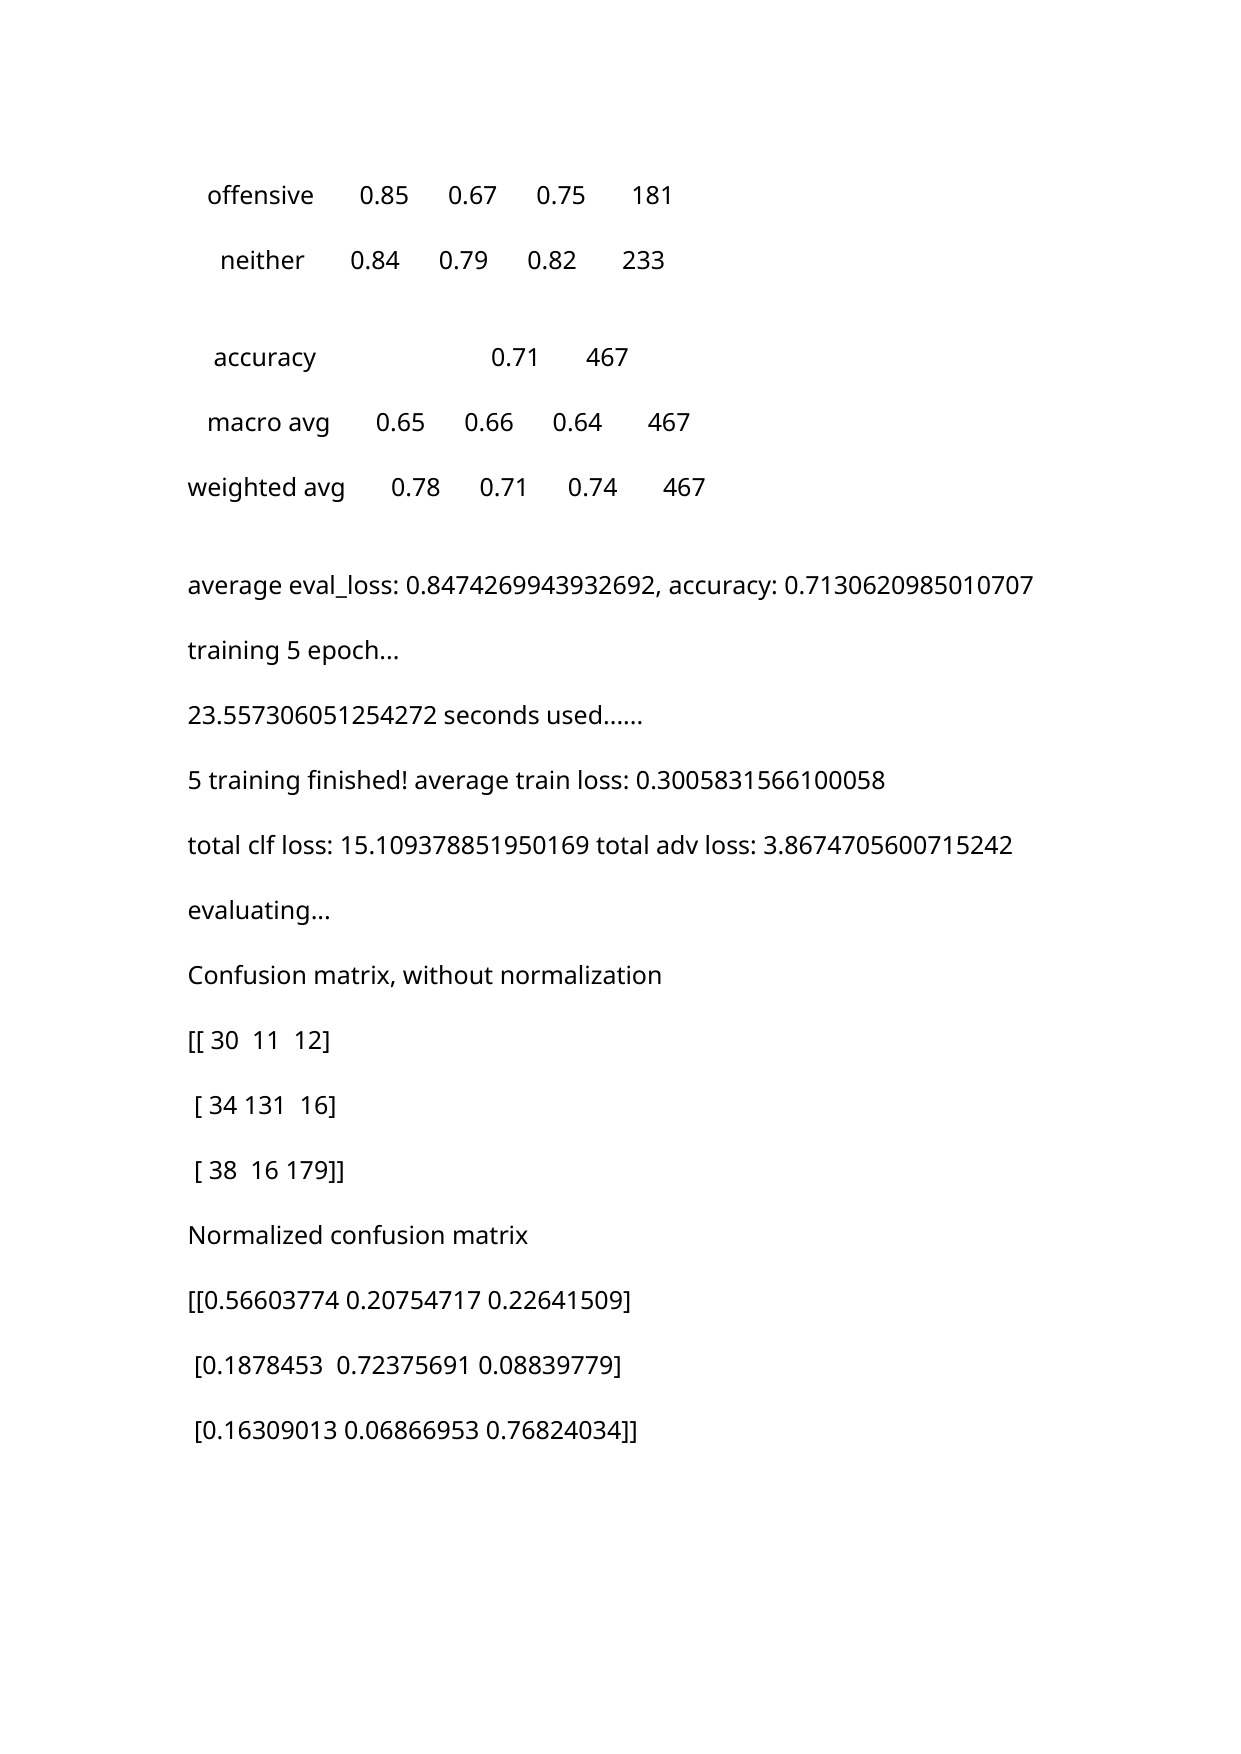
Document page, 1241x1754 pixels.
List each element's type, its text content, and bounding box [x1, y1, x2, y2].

text offensive 0.85 0.67 0.75 181 [187, 162, 1053, 227]
text [0.16309013 0.06866953 0.76824034]] [187, 1397, 1053, 1462]
text weighted avg 0.78 0.71 0.74 467 [187, 454, 1053, 519]
text [[ 30 11 12] [187, 1007, 1053, 1072]
text Normalized confusion matrix [187, 1202, 1053, 1267]
text [[0.56603774 0.20754717 0.22641509] [187, 1267, 1053, 1332]
text [0.1878453 0.72375691 0.08839779] [187, 1332, 1053, 1397]
text evaluating... [187, 877, 1053, 942]
text neither 0.84 0.79 0.82 233 [187, 227, 1053, 292]
text Confusion matrix, without normalization [187, 942, 1053, 1007]
text accuracy 0.71 467 [187, 324, 1053, 389]
text [ 38 16 179]] [187, 1137, 1053, 1202]
text average eval_loss: 0.8474269943932692, accuracy: 0.7130620985010707 [187, 552, 1053, 617]
text [ 34 131 16] [187, 1072, 1053, 1137]
text 23.557306051254272 seconds used...... [187, 682, 1053, 747]
text total clf loss: 15.109378851950169 total adv loss: 3.8674705600715242 [187, 812, 1053, 877]
text 5 training finished! average train loss: 0.3005831566100058 [187, 747, 1053, 812]
text training 5 epoch... [187, 617, 1053, 682]
text macro avg 0.65 0.66 0.64 467 [187, 389, 1053, 454]
